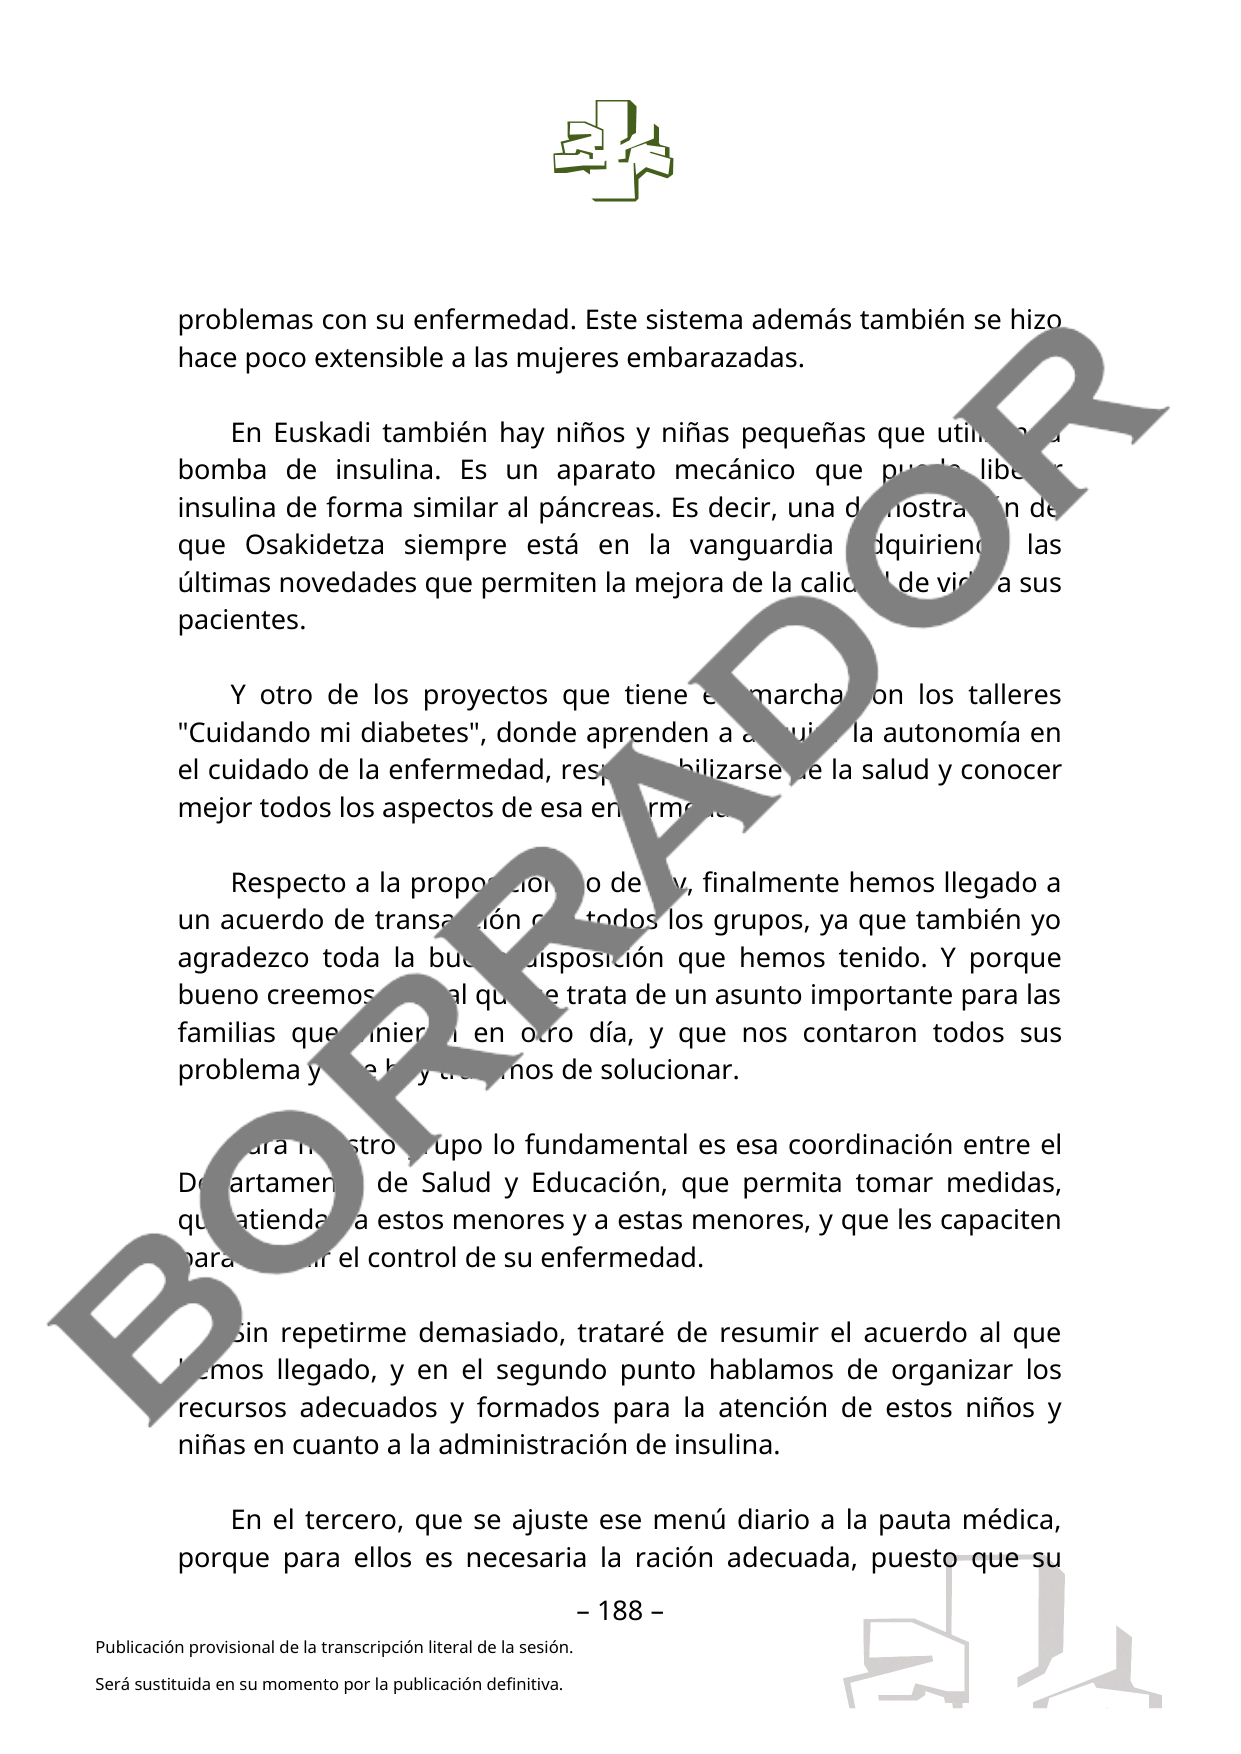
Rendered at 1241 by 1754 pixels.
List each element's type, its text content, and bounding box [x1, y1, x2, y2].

text Y otro de los proyectos que tiene en marcha son los talleres "Cuidando mi diabetes", donde aprenden a adquirir la autonomía en el cuidado de la enfermedad, responsabilizarse de la salud y conocer mejor todos los aspectos de esa enfermedad. [177, 675, 1063, 825]
text Respecto a la proposición no de ley, finalmente hemos llegado a un acuerdo de transacción con todos los grupos, ya que también yo agradezco toda la buena disposición que hemos tenido. Y porque bueno creemos al final que se trata de un asunto importante para las familias que vinieron en otro día, y que nos contaron todos sus problema y que hoy tratamos de solucionar. [177, 862, 1063, 1087]
picture [797, 1491, 1169, 1710]
text Sin repetirme demasiado, trataré de resumir el acuerdo al que hemos llegado, y en el segundo punto hablamos de organizar los recursos adecuados y formados para la atención de estos niños y niñas en cuanto a la administración de insulina. [177, 1312, 1063, 1462]
picture [524, 77, 702, 225]
text En Euskadi también hay niños y niñas pequeñas que utilizan la bomba de insulina. Es un aparato mecánico que puede liberar insulina de forma similar al páncreas. Es decir, una demostración de que Osakidetza siempre está en la vanguardia adquiriendo las últimas novedades que permiten la mejora de la calidad de vida a sus pacientes. [177, 412, 1063, 637]
text Para nuestro grupo lo fundamental es esa coordinación entre el Departamento de Salud y Educación, que permita tomar medidas, que atiendan a estos menores y a estas menores, y que les capaciten para asumir el control de su enfermedad. [286, 1125, 1063, 1275]
